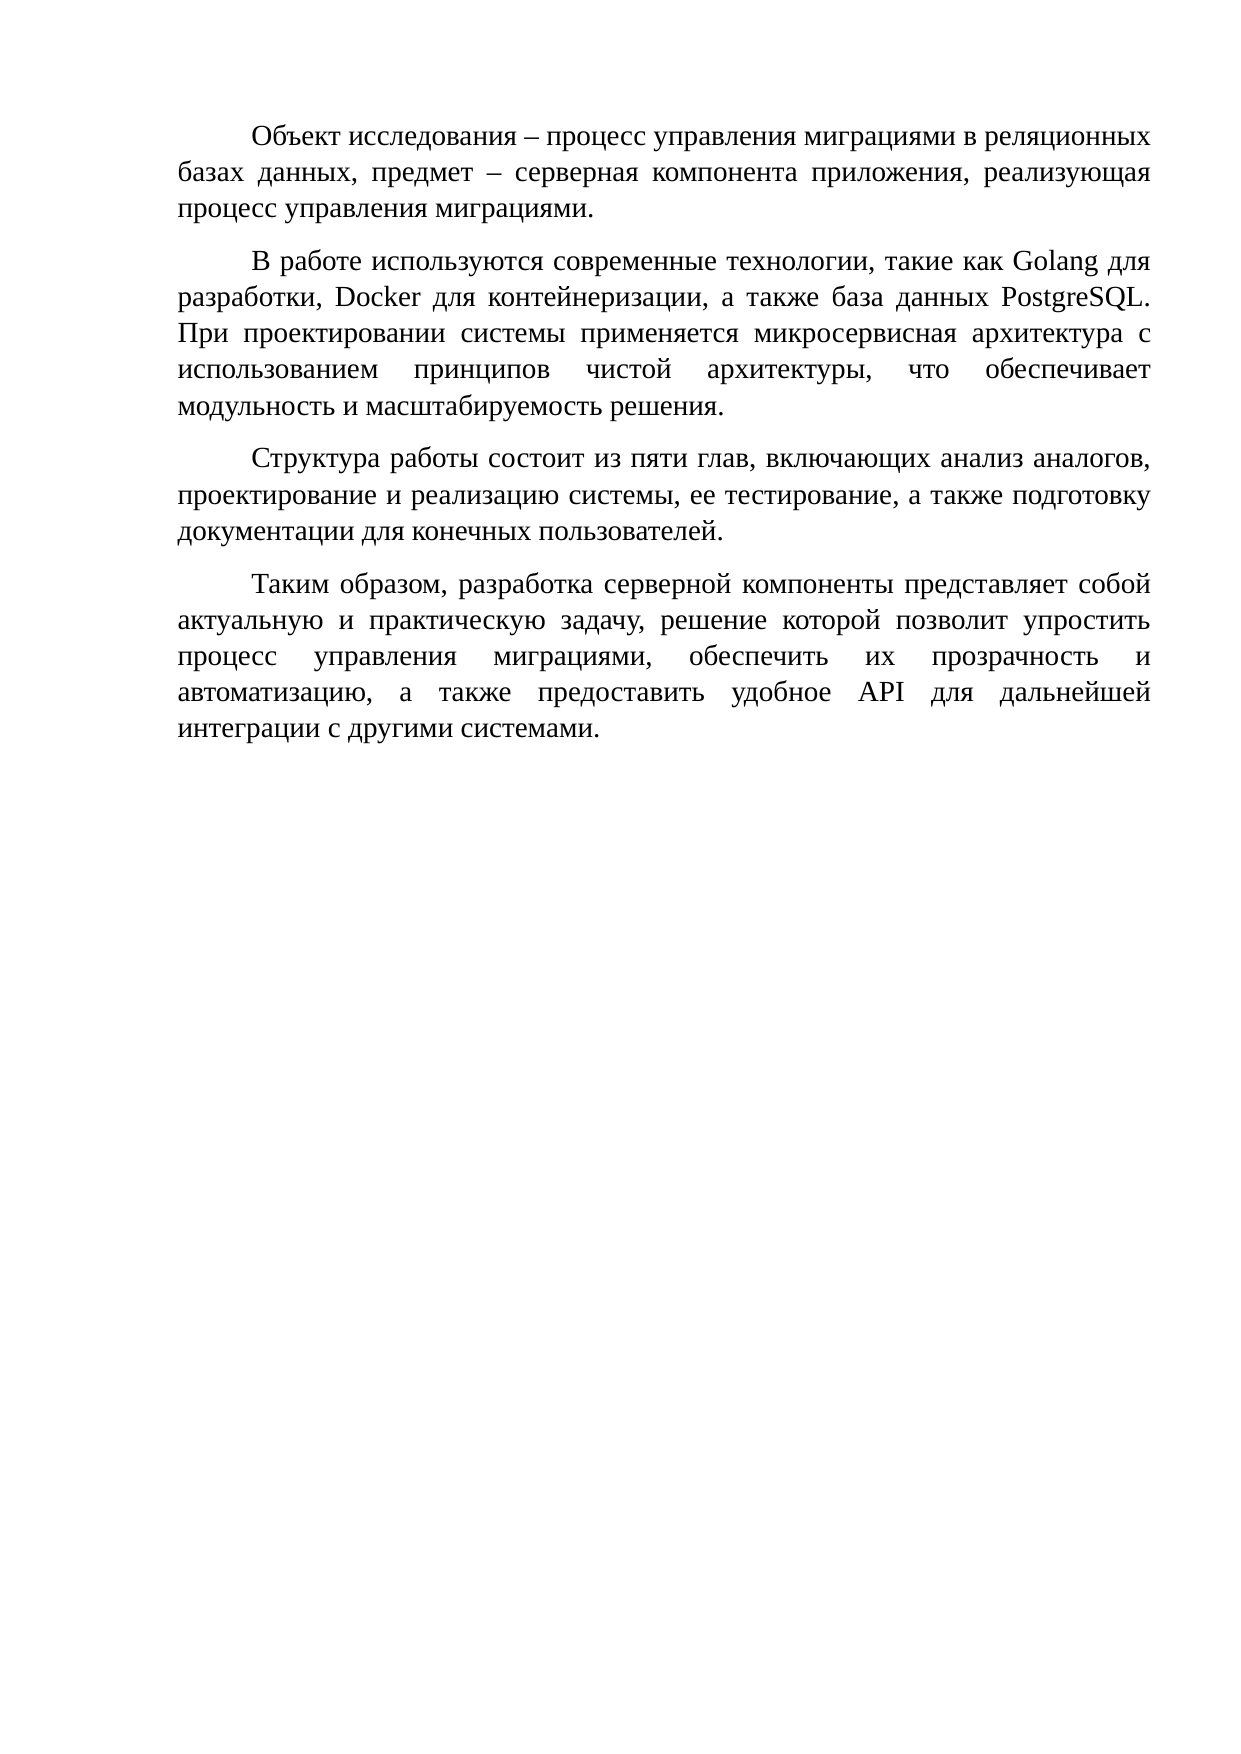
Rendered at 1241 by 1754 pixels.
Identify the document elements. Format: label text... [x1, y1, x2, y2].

text Объект исследования – процесс управления миграциями в реляционных базах данных, предмет – серверная компонента приложения, реализующая процесс управления миграциями. [177, 118, 1152, 224]
text Таким образом, разработка серверной компоненты представляет собой актуальную и практическую задачу, решение которой позволит упростить процесс управления миграциями, обеспечить их прозрачность и автоматизацию, а также предоставить удобное API для дальнейшей интеграции с другими системами. [177, 566, 1152, 744]
text В работе используются современные технологии, такие как Golang для разработки, Docker для контейнеризации, а также база данных PostgreSQL. При проектировании системы применяется микросервисная архитектура с использованием принципов чистой архитектуры, что обеспечивает модульность и масштабируемость решения. [177, 243, 1152, 421]
text Структура работы состоит из пяти глав, включающих анализ аналогов, проектирование и реализацию системы, ее тестирование, а также подготовку документации для конечных пользователей. [177, 441, 1152, 546]
